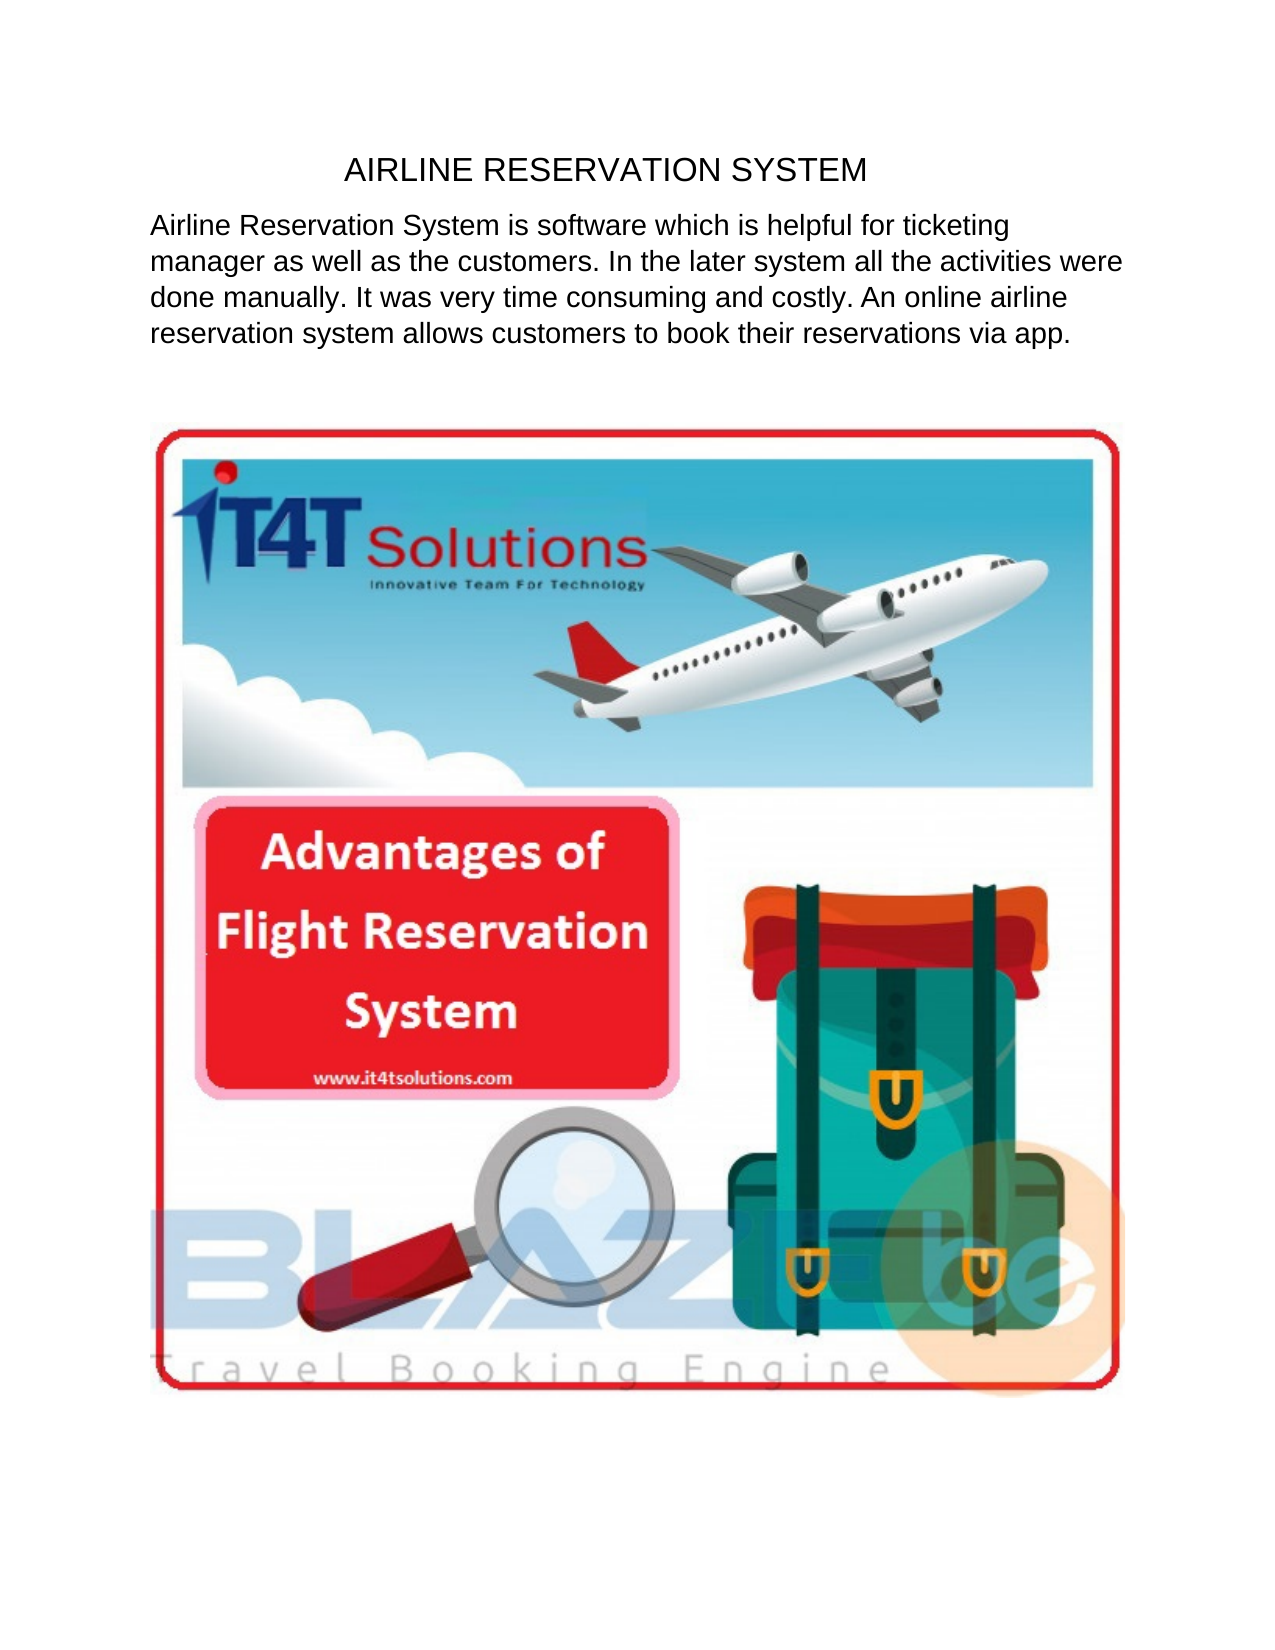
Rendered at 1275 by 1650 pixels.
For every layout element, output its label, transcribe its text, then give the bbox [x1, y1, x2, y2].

text AIRLINE RESERVATION SYSTEM [150, 150, 1125, 188]
text Airline Reservation System is software which is helpful for ticketing manager as well as the customers. In the later system all the activities were done manually. It was very time consuming and costly. An online airline reservation system allows customers to book their reservations via app. [150, 208, 1125, 350]
picture [150, 422, 1125, 1398]
